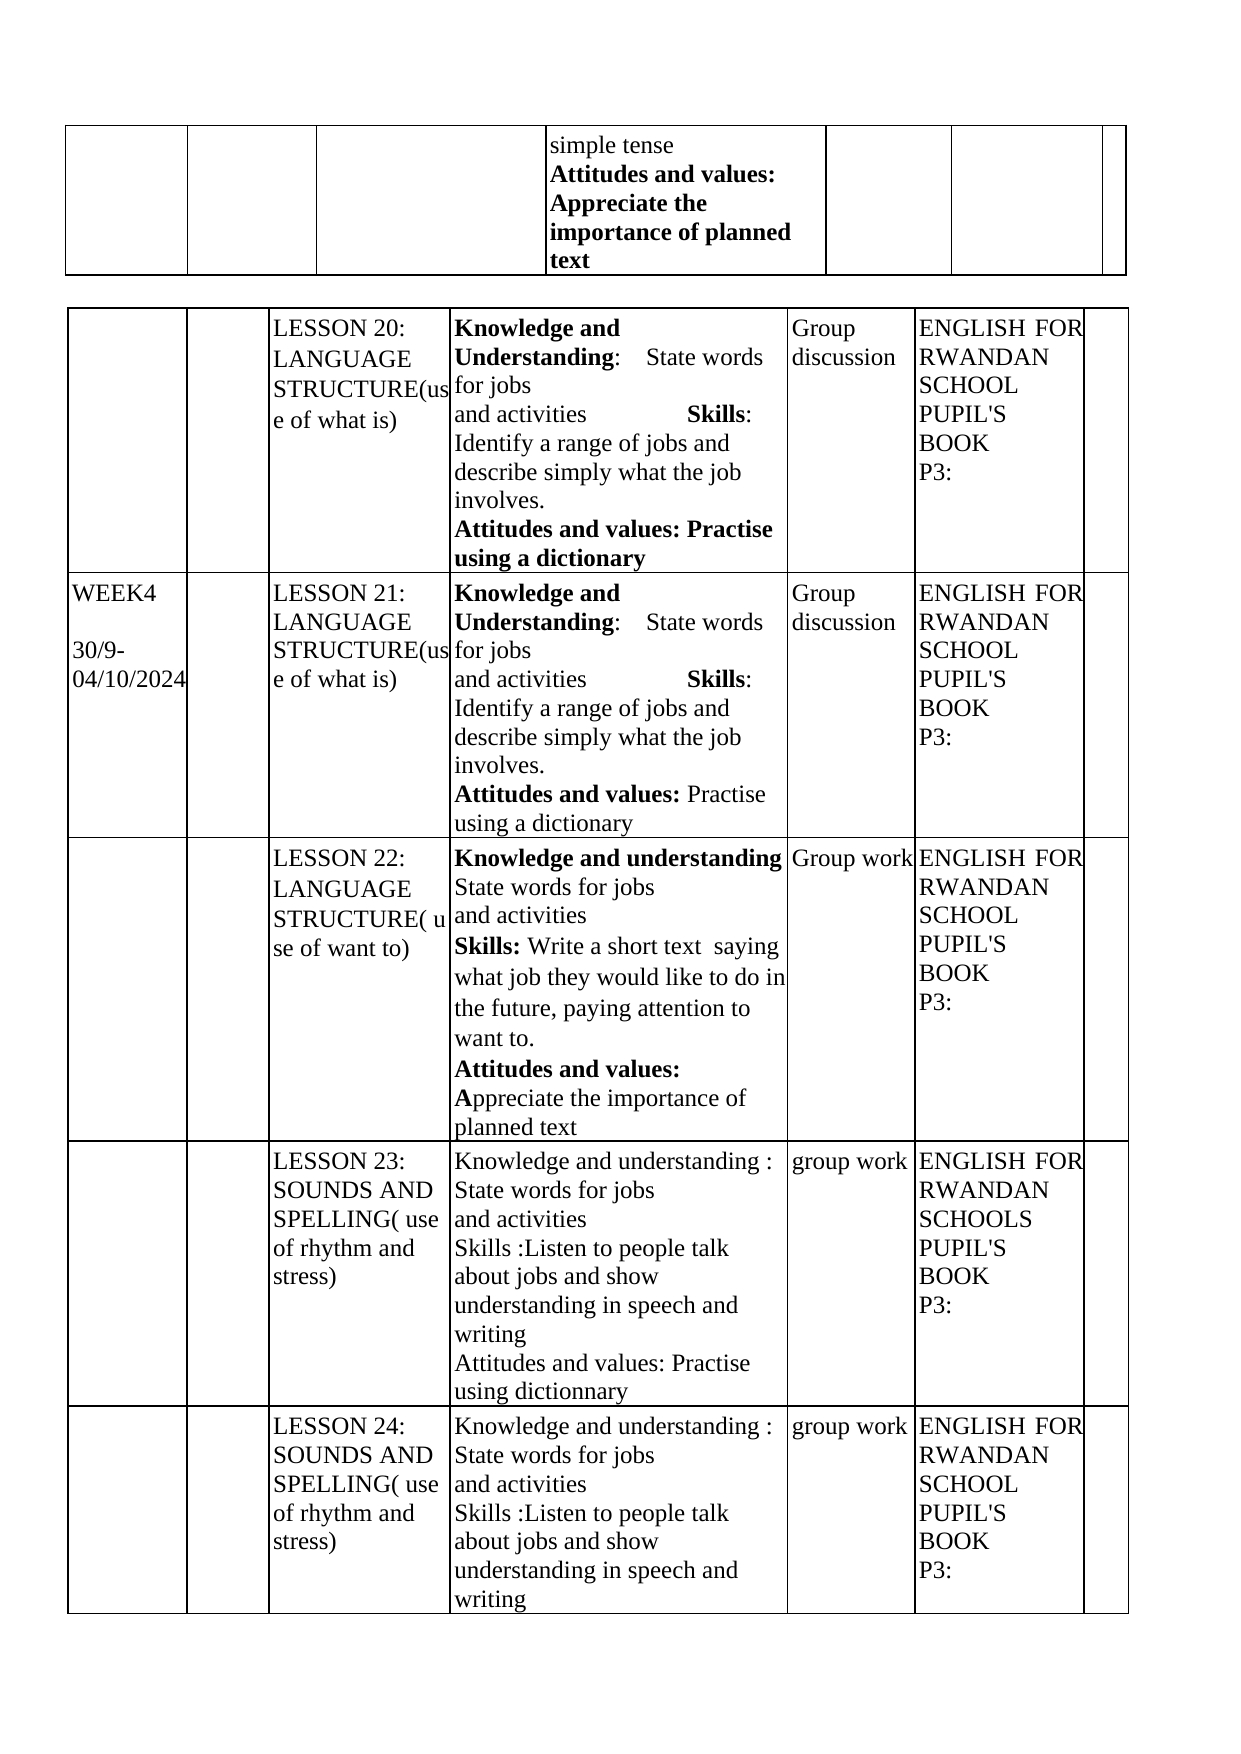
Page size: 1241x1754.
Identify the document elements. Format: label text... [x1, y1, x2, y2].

table_cell [188, 838, 268, 1140]
table_cell LESSON 21: LANGUAGE STRUCTURE(us e of what is) [270, 573, 449, 837]
table_header [188, 309, 268, 572]
table_cell [188, 1142, 268, 1405]
table_cell ENGLISH FOR RWANDAN SCHOOLS PUPIL'S BOOK P3: [916, 1142, 1083, 1405]
table_cell [188, 573, 268, 837]
table_header [1085, 309, 1128, 572]
table_header LESSON 20: LANGUAGE STRUCTURE(us e of what is) [270, 309, 449, 572]
table_cell [952, 126, 1102, 274]
table_cell [1085, 1407, 1128, 1613]
table_cell WEEK4 30/9-04/10/2024 [69, 573, 186, 837]
table_cell Group work [788, 838, 914, 1140]
table_cell [188, 126, 316, 274]
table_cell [547, 126, 825, 274]
table_cell group work [788, 1407, 914, 1613]
table_header [69, 309, 186, 572]
table_cell ENGLISH FOR RWANDAN SCHOOL PUPIL'S BOOK P3: [916, 838, 1083, 1140]
table_cell [1085, 573, 1128, 837]
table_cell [916, 1407, 1083, 1613]
table_cell [1103, 126, 1125, 274]
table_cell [451, 1407, 787, 1613]
table_cell Group discussion [788, 573, 914, 837]
table_cell Knowledge and Understanding: State words for jobs and activities Skills: Identify a range of jobs and describe simply what the job involves. Attitudes and values: Practise using a dictionary [451, 573, 787, 837]
table_cell [69, 838, 186, 1140]
table_cell [188, 1407, 268, 1613]
table_cell [827, 126, 951, 274]
table_cell Knowledge and understanding State words for jobs and activities Skills: Write a short text saying what job they would like to do in the future, paying attention to want to. Attitudes and values: Appreciate the importance of planned text [451, 838, 787, 1140]
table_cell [270, 1407, 449, 1613]
table_cell [69, 1142, 186, 1405]
table_cell [1085, 838, 1128, 1140]
table_cell LESSON 23: SOUNDS AND SPELLING( use of rhythm and stress) [270, 1142, 449, 1405]
table_header Group discussion [788, 309, 914, 572]
table_cell [69, 1407, 186, 1613]
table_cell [317, 126, 545, 274]
table_cell LESSON 22: LANGUAGE STRUCTURE( use of want to) [270, 838, 449, 1140]
table_header Knowledge and Understanding: State words for jobs and activities Skills: Identify a range of jobs and describe simply what the job involves. Attitudes and values: Practise using a dictionary [451, 309, 787, 572]
table_cell group work [788, 1142, 914, 1405]
table_cell ENGLISH FOR RWANDAN SCHOOL PUPIL'S BOOK P3: [916, 573, 1083, 837]
table_cell [1085, 1142, 1128, 1405]
table_header ENGLISH FOR RWANDAN SCHOOL PUPIL'S BOOK P3: [916, 309, 1083, 572]
table_cell [66, 126, 187, 274]
